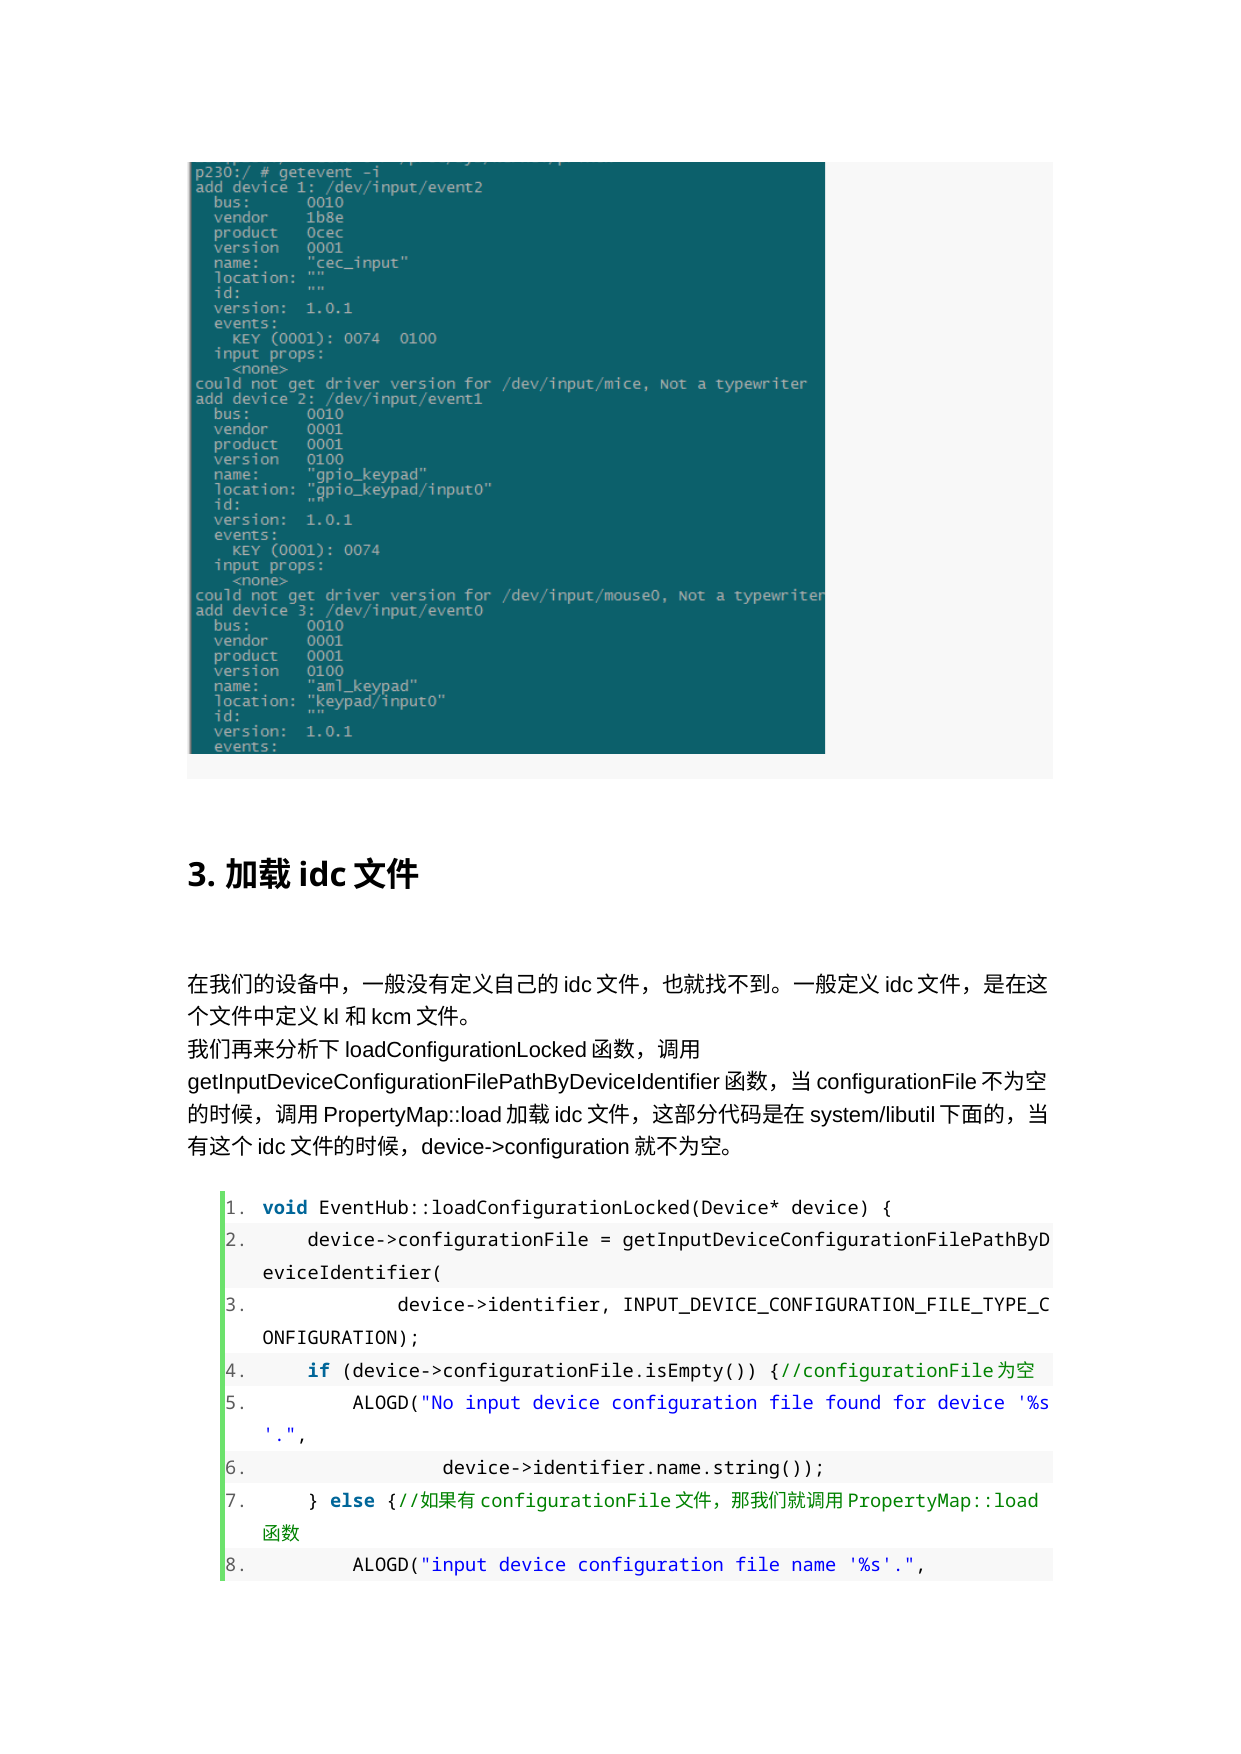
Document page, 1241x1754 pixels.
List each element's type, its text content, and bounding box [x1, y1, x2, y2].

picture [187, 162, 826, 754]
list void EventHub::loadConfigurationLocked(Device* device) { [225, 1191, 1053, 1223]
list if (device->configurationFile.isEmpty()) {//configurationFile为空 [225, 1353, 1053, 1386]
list device->identifier.name.string()); [225, 1451, 1053, 1483]
list device->identifier, INPUT_DEVICE_CONFIGURATION_FILE_TYPE_CONFIGURATION); [225, 1288, 1053, 1353]
text 我们再来分析下loadConfigurationLocked函数，调用getInputDeviceConfigurationFilePathByDeviceIdentifier函数，当configurationFile不为空的时候，调用PropertyMap::load加载idc文件，这部分代码是在system/libutil下面的，当有这个idc文件的时候，device->configuration就不为空。 [187, 1031, 1053, 1161]
text 在我们的设备中，一般没有定义自己的idc文件，也就找不到。一般定义idc文件，是在这个文件中定义kl 和kcm文件。 [187, 966, 1053, 1031]
list ALOGD("input device configuration file name '%s'.", [225, 1548, 1053, 1581]
list device->configurationFile = getInputDeviceConfigurationFilePathByDeviceIdentifier( [225, 1223, 1053, 1288]
list ALOGD("No input device configuration file found for device '%s'.", [225, 1386, 1053, 1451]
subtitle 3. 加载idc文件 [187, 839, 1053, 904]
list } else {//如果有configurationFile文件，那我们就调用PropertyMap::load函数 [225, 1483, 1053, 1548]
